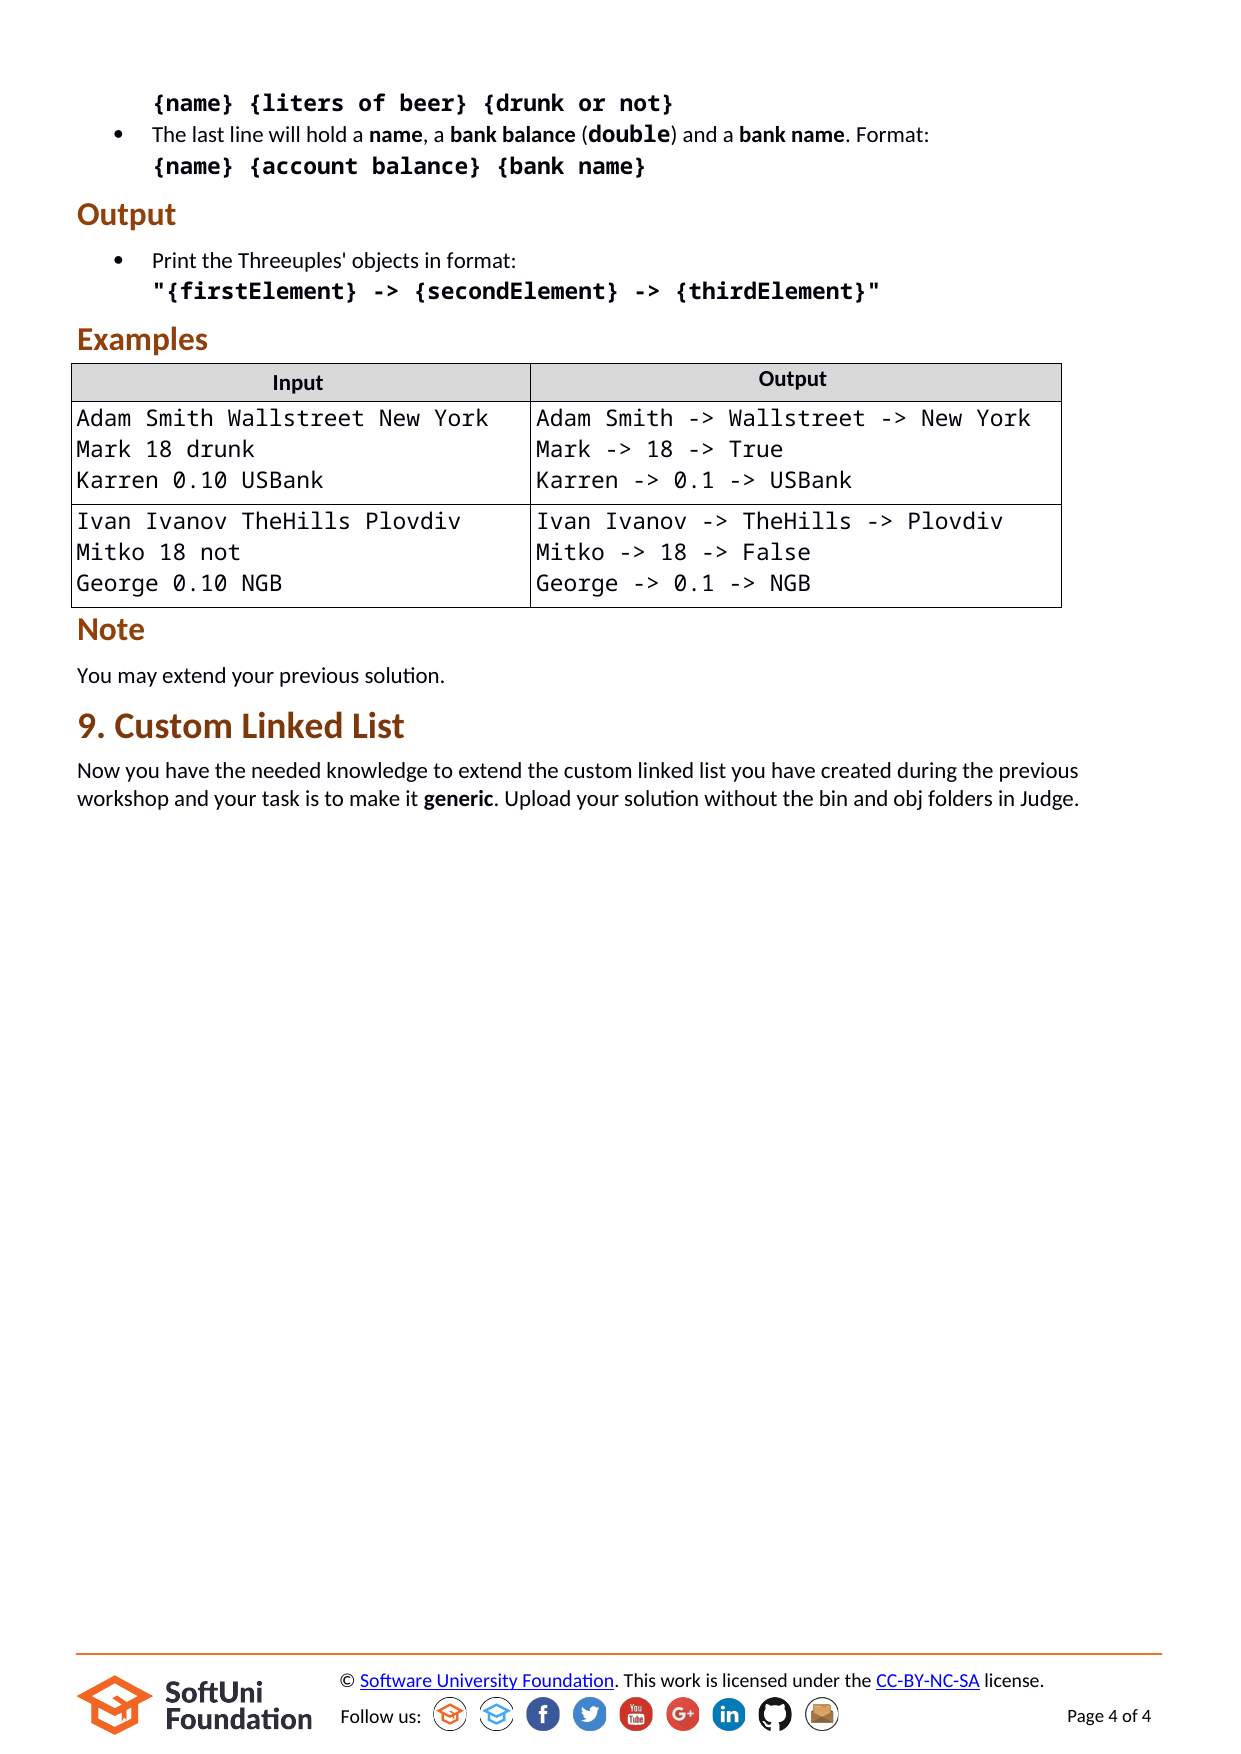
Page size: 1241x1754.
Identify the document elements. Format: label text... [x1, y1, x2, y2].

picture [712, 1721, 722, 1731]
subtitle Examples [77, 318, 1163, 359]
picture [573, 1697, 607, 1731]
list Print the Threeuples' objects in format: [114, 247, 1163, 274]
text Now you have the needed knowledge to extend the custom linked list you have created during the previous workshop and your task is to make it generic. Upload your solution without the bin and obj folders in Judge. [77, 756, 1163, 812]
text You may extend your previous solution. [77, 661, 1163, 689]
picture [619, 1697, 653, 1731]
subtitle Note [77, 608, 1163, 649]
list {name} {liters of beer} {drunk or not} [152, 87, 1163, 118]
list The last line will hold a name, a bank balance (double) and a bank name. Format: [114, 118, 1163, 149]
picture [805, 1697, 839, 1731]
picture [712, 1698, 722, 1708]
picture [727, 1712, 738, 1722]
subtitle Custom Linked List [77, 702, 1163, 748]
picture [758, 1697, 792, 1731]
list "{firstElement} -> {secondElement} -> {thirdElement}" [152, 274, 1163, 306]
picture [526, 1697, 560, 1731]
table_cell Adam Smith -> Wallstreet -> New York Mark -> 18 -> True Karren -> 0.1 -> USBank [531, 402, 1061, 504]
table_cell Ivan Ivanov -> TheHills -> Plovdiv Mitko -> 18 -> False George -> 0.1 -> NGB [531, 505, 1061, 607]
subtitle Output [77, 193, 1163, 234]
picture [480, 1697, 513, 1731]
picture [76, 1675, 312, 1735]
table_header Input [72, 364, 530, 401]
table_cell Adam Smith Wallstreet New York Mark 18 drunk Karren 0.10 USBank [72, 402, 530, 504]
picture [736, 1721, 746, 1731]
picture [433, 1697, 467, 1731]
picture [736, 1698, 746, 1708]
picture [666, 1697, 700, 1731]
table_header Output [531, 364, 1061, 401]
list {name} {account balance} {bank name} [152, 149, 1163, 181]
table_cell Ivan Ivanov TheHills Plovdiv Mitko 18 not George 0.10 NGB [72, 505, 530, 607]
